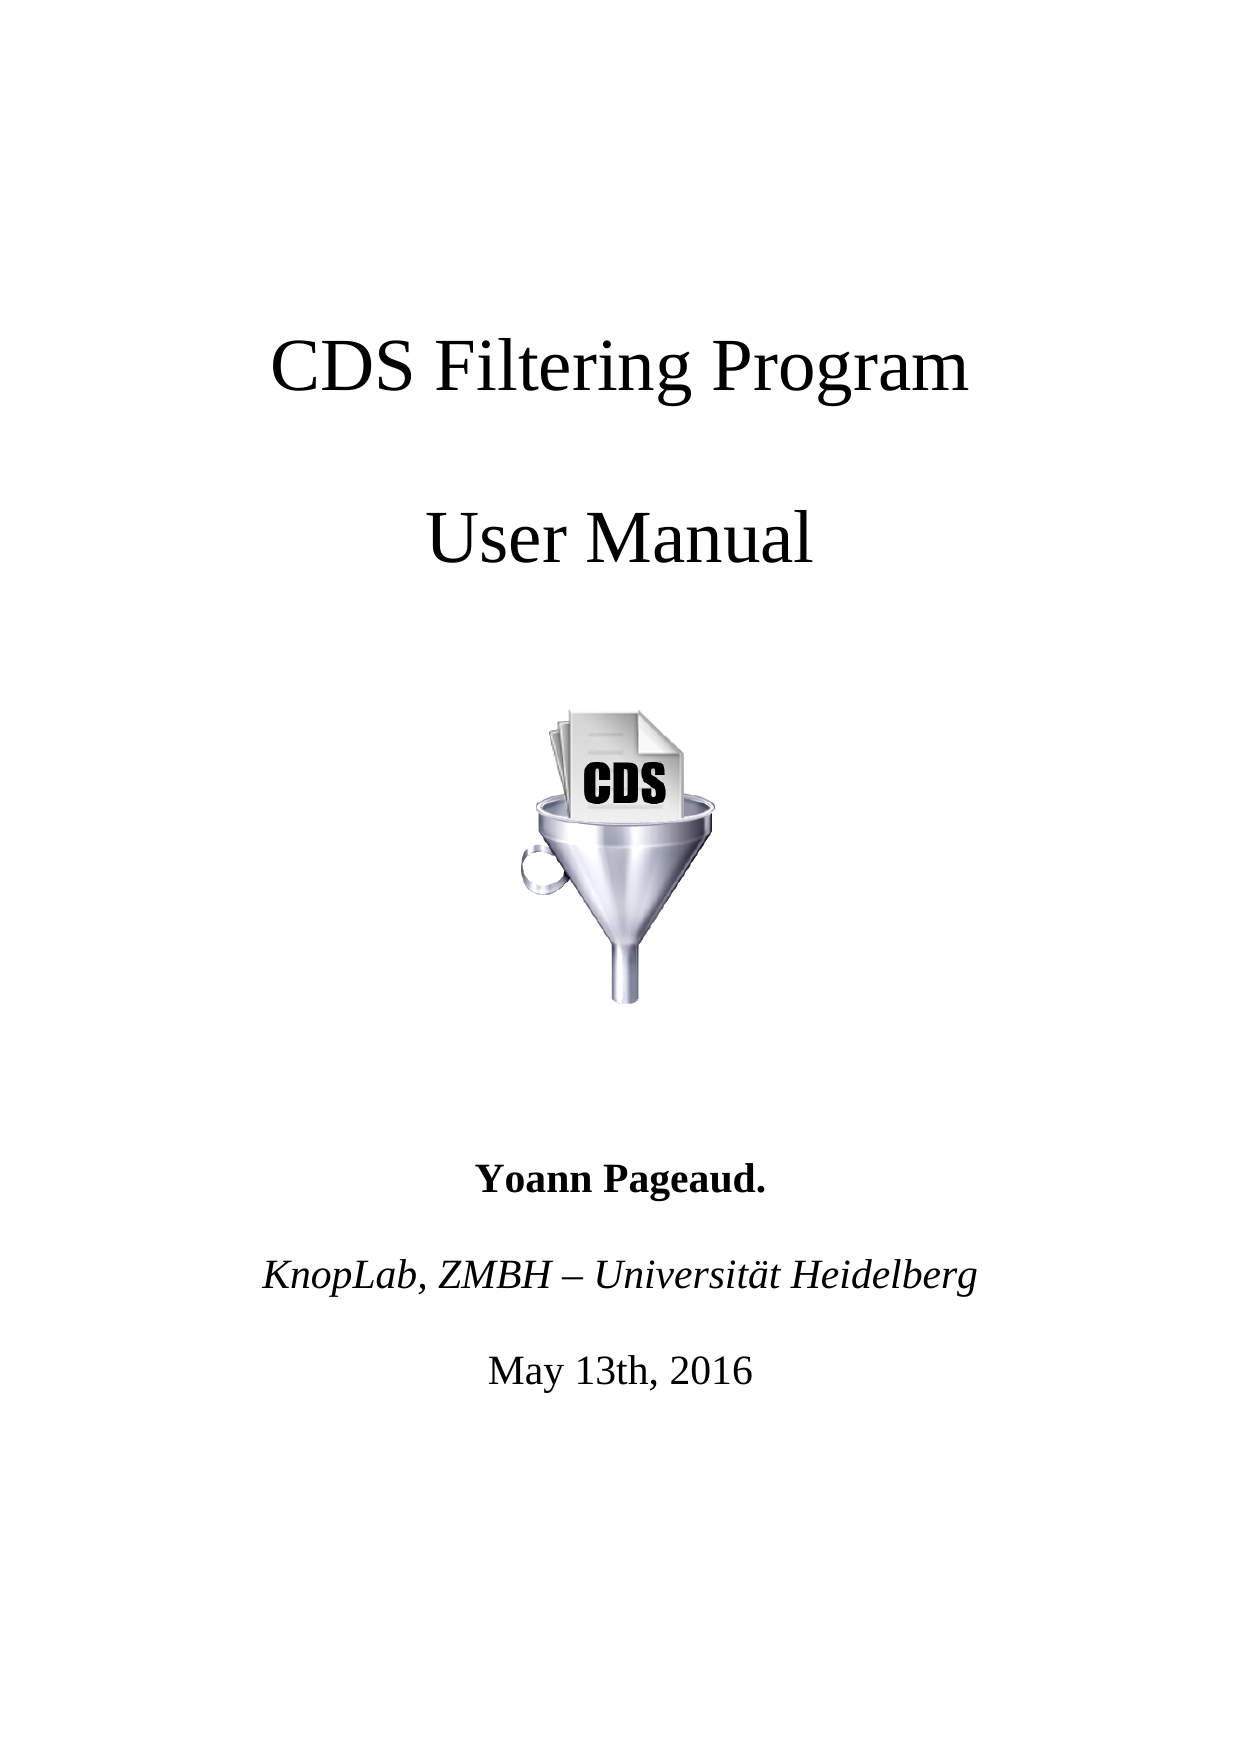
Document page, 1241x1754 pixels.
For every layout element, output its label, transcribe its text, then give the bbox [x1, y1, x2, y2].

text KnopLab, ZMBH – Universität Heidelberg [148, 1250, 1093, 1298]
text May 13th, 2016 [148, 1346, 1093, 1393]
picture [506, 686, 732, 1012]
text CDS Filtering Program [148, 320, 1093, 406]
text Yoann Pageaud. [148, 1154, 1093, 1202]
text User Manual [148, 493, 1093, 579]
